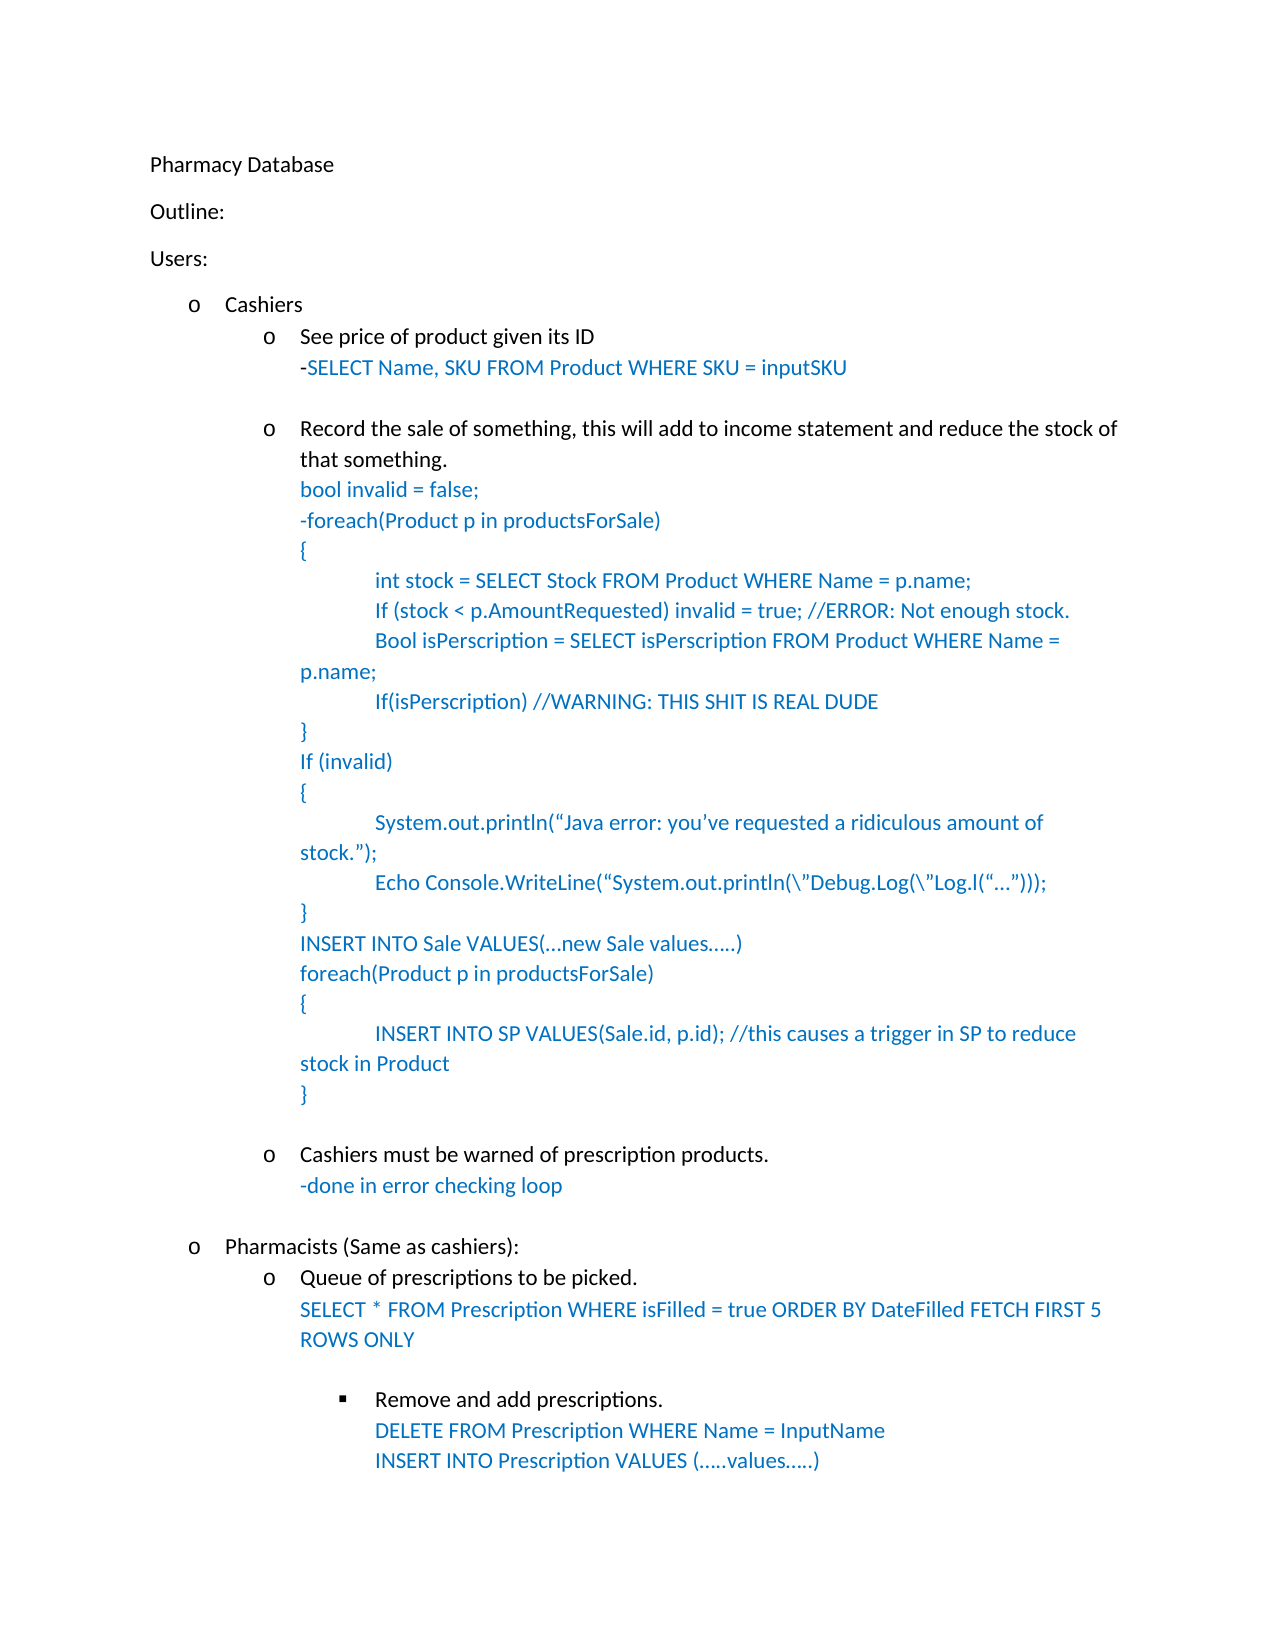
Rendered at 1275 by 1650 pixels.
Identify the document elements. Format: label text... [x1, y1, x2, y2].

list See price of product given its ID [262, 322, 1125, 351]
list } [300, 898, 1125, 926]
list -foreach(Product p in productsForSale) [300, 506, 1125, 534]
list } [300, 1080, 1125, 1108]
list } [300, 717, 1125, 745]
list Bool isPerscription = SELECT isPerscription FROM Product WHERE Name = p.name; [300, 627, 1125, 685]
list INSERT INTO Sale VALUES(…new Sale values…..) [300, 929, 1125, 957]
list Pharmacists (Same as cashiers): [187, 1232, 1125, 1261]
list Cashiers must be warned of prescription products. [262, 1140, 1125, 1169]
list foreach(Product p in productsForSale) [300, 959, 1125, 987]
list { [300, 989, 1125, 1017]
list { int stock = SELECT Stock FROM Product WHERE Name = p.name; [300, 536, 1125, 594]
list If(isPerscription) //WARNING: THIS SHIT IS REAL DUDE [300, 687, 1125, 715]
list -SELECT Name, SKU FROM Product WHERE SKU = inputSKU [300, 353, 1125, 382]
list System.out.println(“Java error: you’ve requested a ridiculous amount of stock.”); [300, 808, 1125, 866]
list Cashiers [187, 291, 1125, 320]
list INSERT INTO SP VALUES(Sale.id, p.id); //this causes a trigger in SP to reduce stock in Product [300, 1019, 1125, 1077]
list SELECT * FROM Prescription WHERE isFilled = true ORDER BY DateFilled FETCH FIRST 5 ROWS ONLY [300, 1295, 1125, 1353]
list Record the sale of something, this will add to income statement and reduce the stock of that something. [262, 414, 1125, 473]
list DELETE FROM Prescription WHERE Name = InputName [375, 1416, 1125, 1444]
list -done in error checking loop [300, 1172, 1125, 1199]
list bool invalid = false; [300, 476, 1125, 503]
list Queue of prescriptions to be picked. [262, 1263, 1125, 1293]
list INSERT INTO Prescription VALUES (…..values…..) [375, 1446, 1125, 1474]
list Remove and add prescriptions. [337, 1386, 1125, 1413]
list If (stock < p.AmountRequested) invalid = true; //ERROR: Not enough stock. [300, 596, 1125, 624]
list Echo Console.WriteLine(“System.out.println(\”Debug.Log(\”Log.l(“…”))); [300, 868, 1125, 896]
list { [300, 778, 1125, 806]
text Pharmacy Database [150, 150, 1125, 178]
list If (invalid) [300, 747, 1125, 775]
text Outline: [150, 197, 1125, 225]
text Users: [150, 244, 1125, 272]
